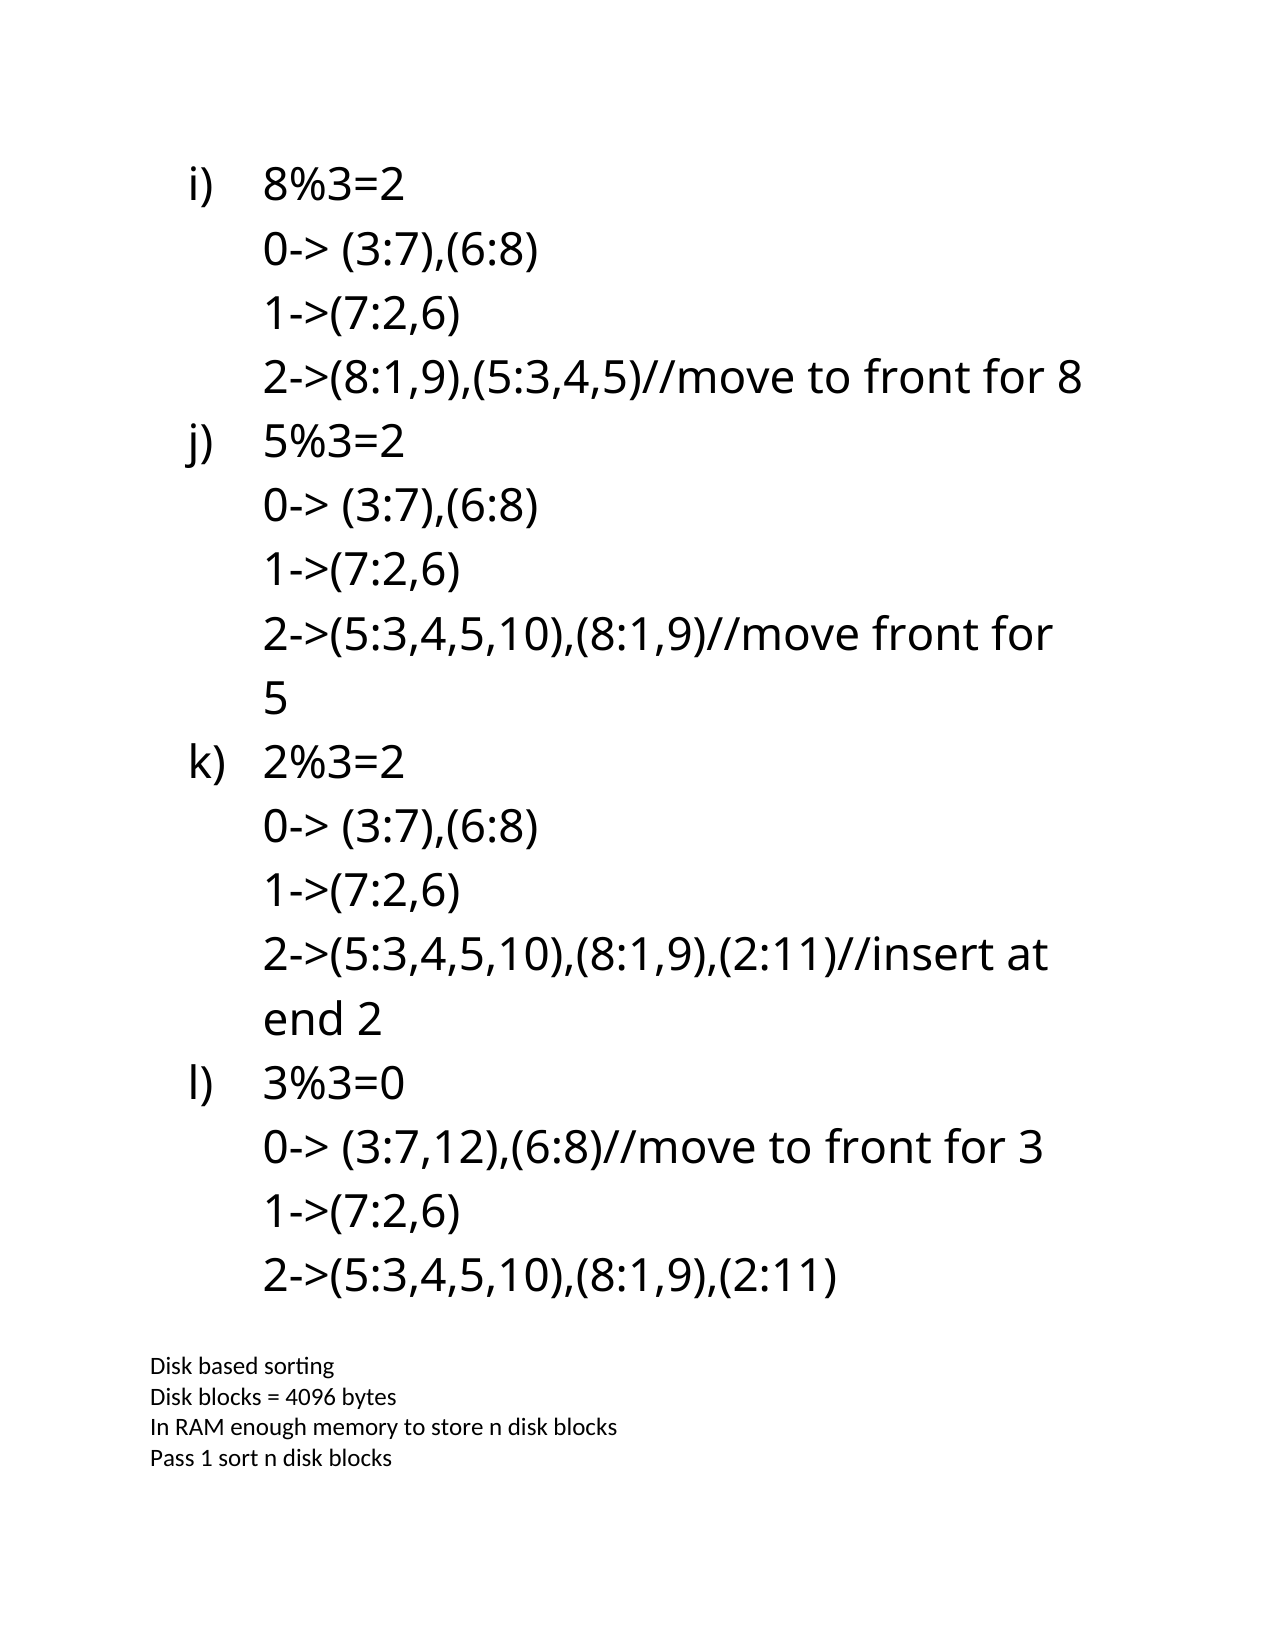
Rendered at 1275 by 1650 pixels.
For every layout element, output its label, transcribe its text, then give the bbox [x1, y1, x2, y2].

list 5%3=2 [187, 407, 1087, 471]
list 0-> (3:7),(6:8) [262, 792, 1087, 856]
list 3%3=0 [187, 1048, 1087, 1112]
list 1->(7:2,6) [262, 856, 1087, 920]
text Pass 1 sort n disk blocks [150, 1442, 1125, 1473]
list 0-> (3:7,12),(6:8)//move to front for 3 [262, 1112, 1087, 1177]
list 2->(8:1,9),(5:3,4,5)//move to front for 8 [262, 342, 1087, 407]
list 2%3=2 [187, 727, 1087, 792]
list 1->(7:2,6) [262, 278, 1087, 342]
list 0-> (3:7),(6:8) [262, 471, 1087, 535]
list 1->(7:2,6) [262, 535, 1087, 599]
list 2->(5:3,4,5,10),(8:1,9)//move front for 5 [262, 599, 1087, 727]
list 2->(5:3,4,5,10),(8:1,9),(2:11) [262, 1241, 1087, 1305]
list 0-> (3:7),(6:8) [262, 214, 1087, 278]
list 2->(5:3,4,5,10),(8:1,9),(2:11)//insert at end 2 [262, 920, 1087, 1048]
list 8%3=2 [187, 150, 1087, 214]
text Disk based sorting [150, 1351, 1125, 1381]
list 1->(7:2,6) [262, 1177, 1087, 1241]
text In RAM enough memory to store n disk blocks [150, 1412, 1125, 1442]
text Disk blocks = 4096 bytes [150, 1381, 1125, 1412]
